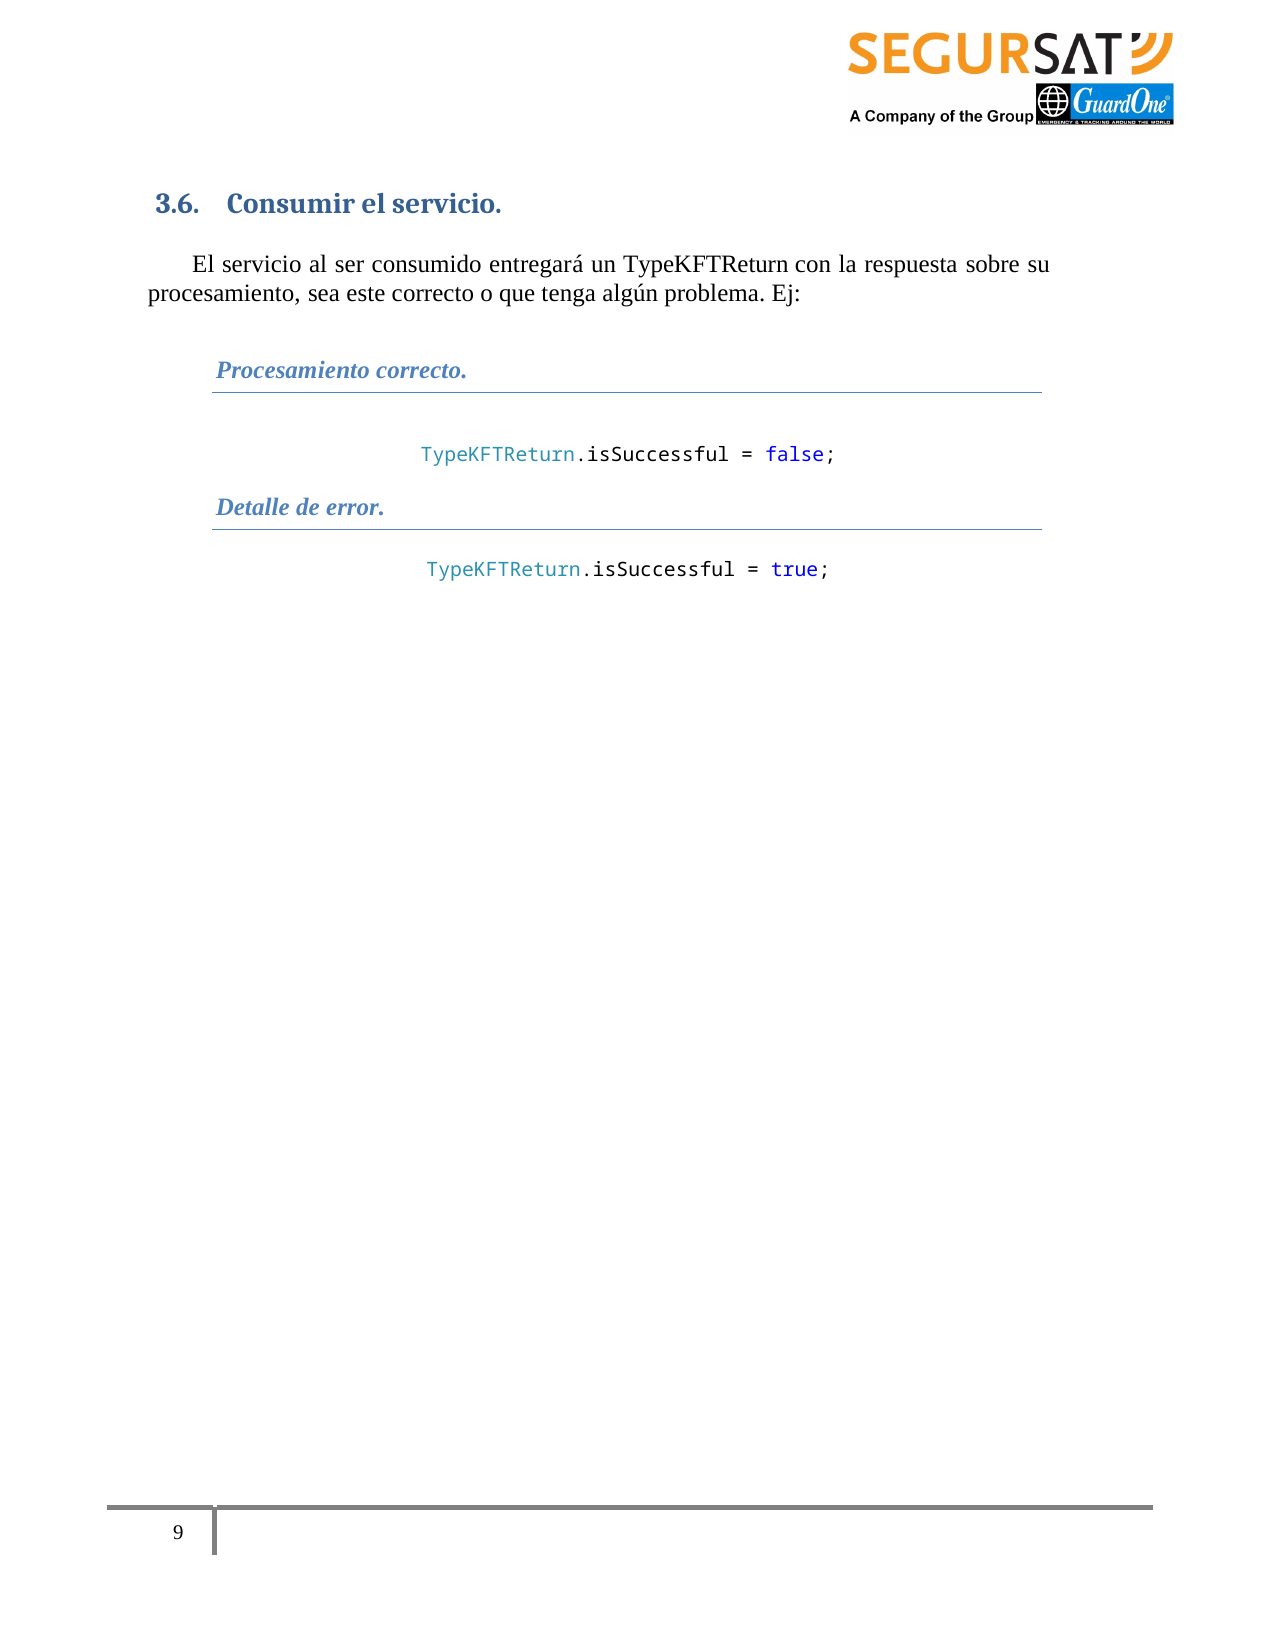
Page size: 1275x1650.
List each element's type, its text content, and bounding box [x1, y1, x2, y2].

text 3.6. Consumir el servicio. [156, 188, 1162, 221]
text Procesamiento correcto. [216, 355, 1162, 383]
text TypeKFTReturn.isSuccessful = false; [94, 445, 1162, 466]
text El servicio al ser consumido entregará un TypeKFTReturn con la respuesta sobre su procesamiento, sea este correcto o que tenga algún problema. Ej: [148, 249, 1141, 307]
text TypeKFTReturn.isSuccessful = true; [94, 559, 1162, 580]
text Detalle de error. [216, 492, 1162, 521]
picture [846, 31, 1174, 137]
